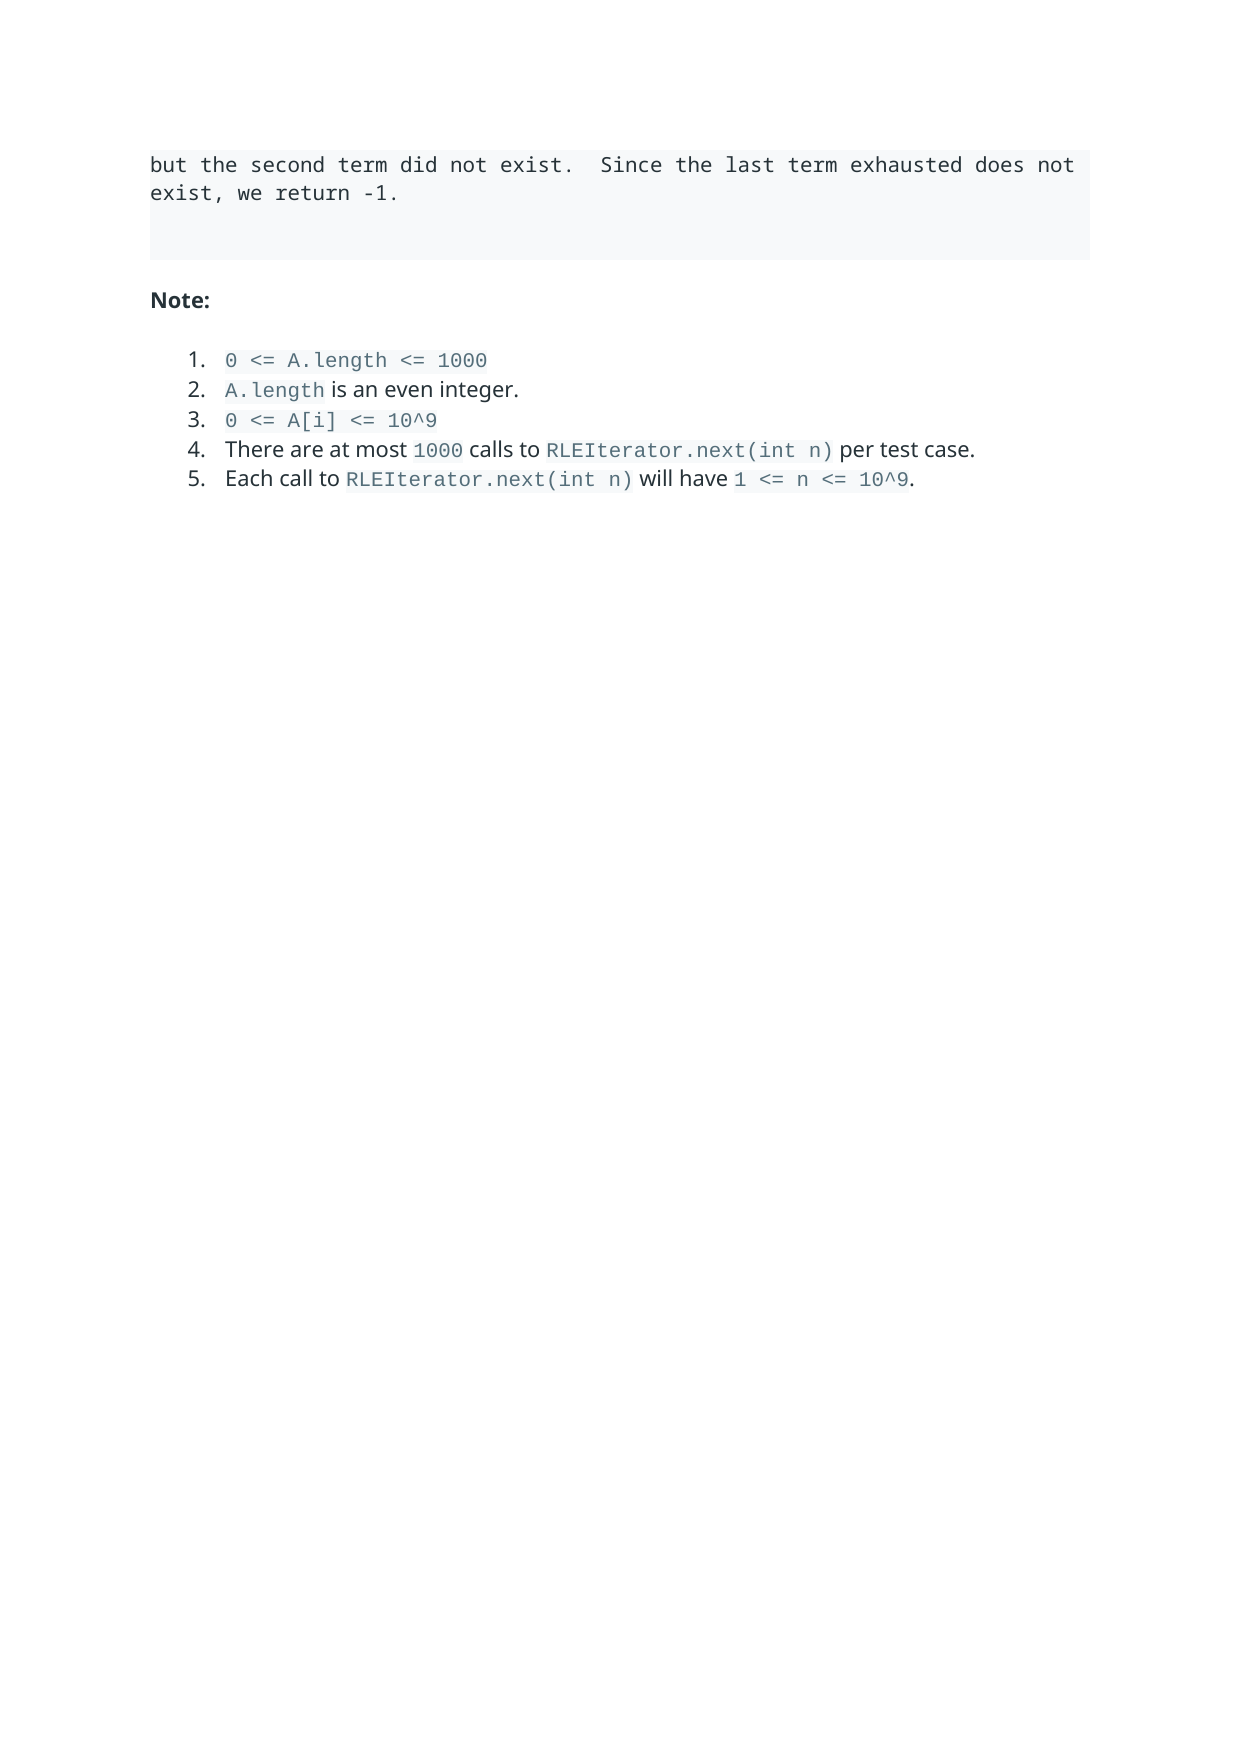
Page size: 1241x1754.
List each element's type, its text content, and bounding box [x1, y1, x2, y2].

list A.length is an even integer. [187, 374, 1090, 404]
list Each call to RLEIterator.next(int n) will have 1 <= n <= 10^9. [187, 463, 1090, 493]
list There are at most 1000 calls to RLEIterator.next(int n) per test case. [187, 434, 1090, 463]
text Note: [150, 285, 1090, 315]
text but the second term did not exist. Since the last term exhausted does not exist, we return -1. [150, 150, 1090, 207]
list 0 <= A[i] <= 10^9 [187, 404, 1090, 434]
list 0 <= A.length <= 1000 [187, 344, 1090, 374]
